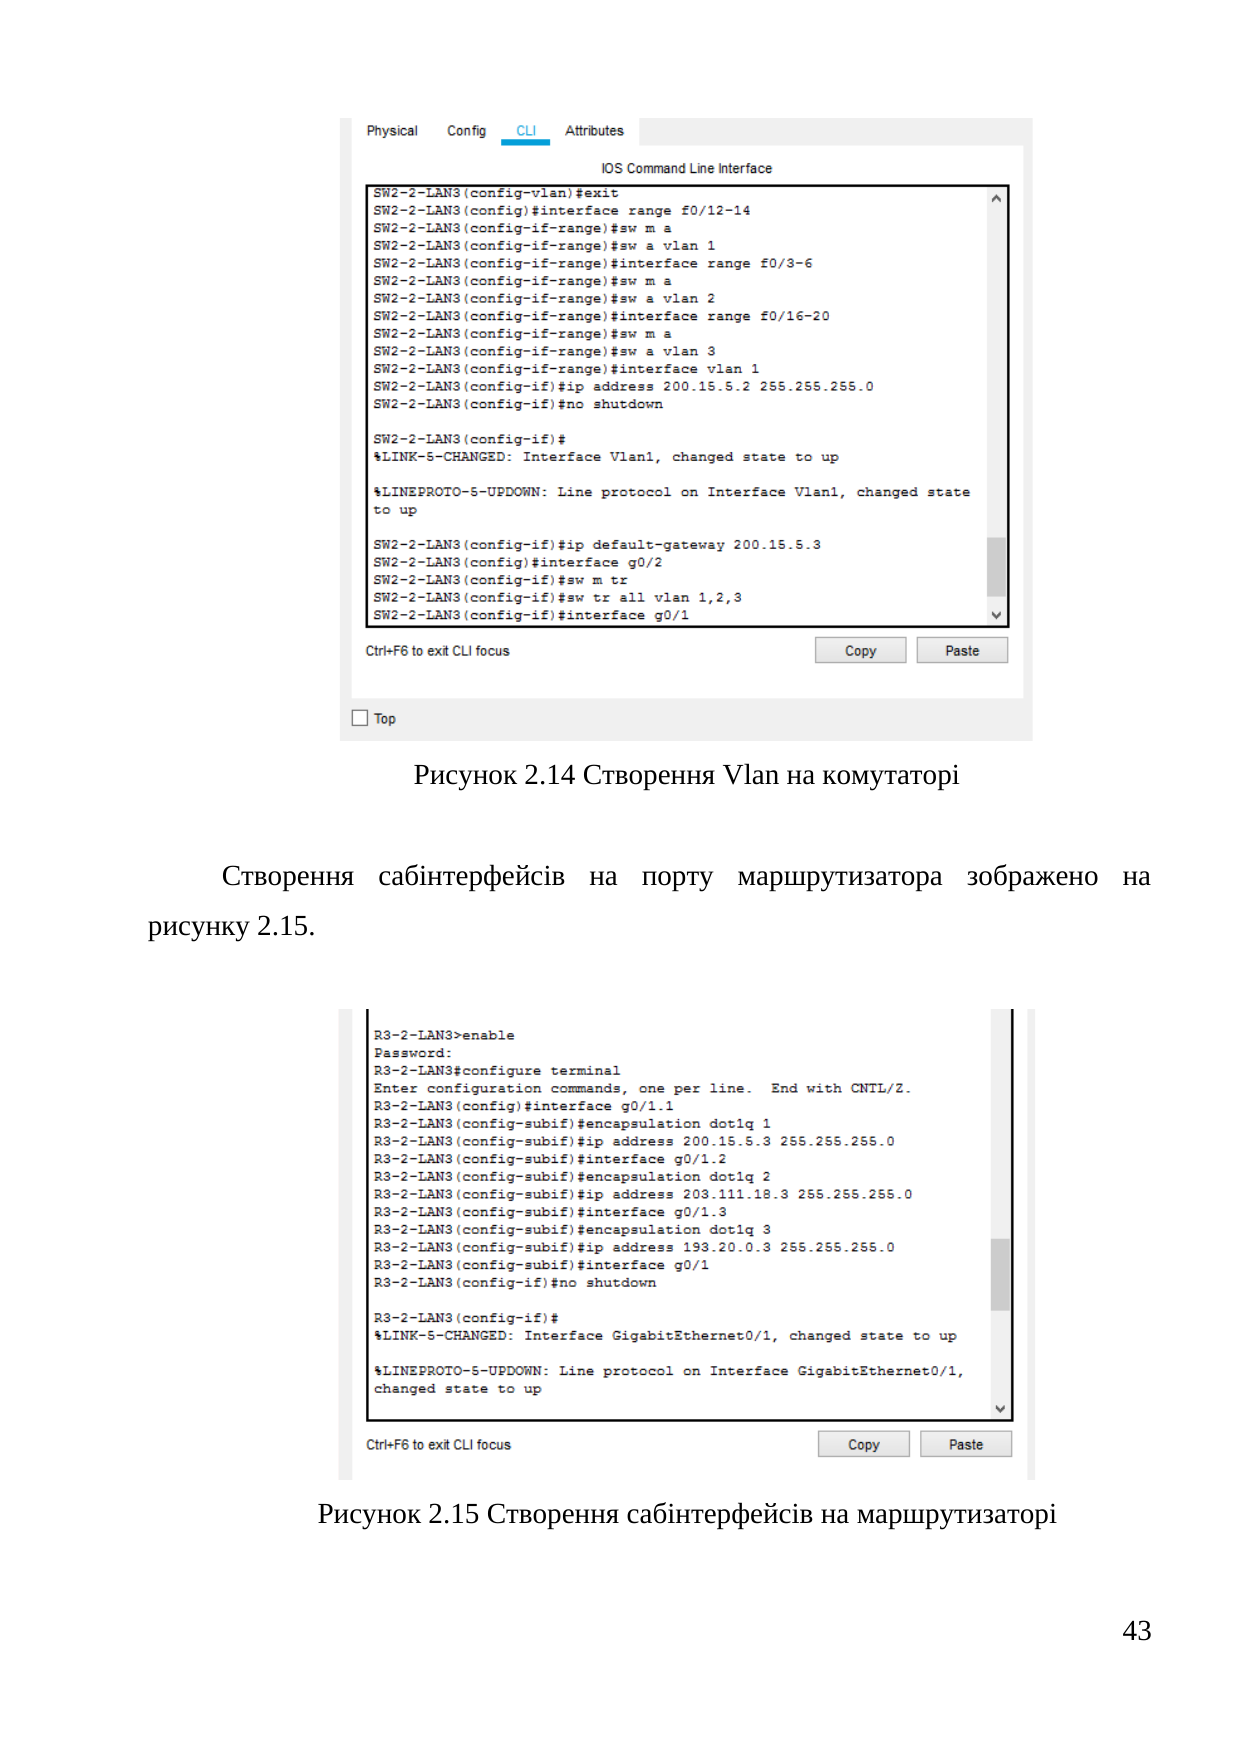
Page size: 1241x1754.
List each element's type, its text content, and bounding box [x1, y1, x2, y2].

text Рисунок 2.14 Створення Vlan на комутаторі [148, 757, 1152, 791]
text Створення сабінтерфейсів на порту маршрутизатора зображено на рисунку 2.15. [148, 858, 1152, 942]
picture [338, 1009, 1036, 1480]
picture [339, 118, 1033, 741]
text Рисунок 2.15 Створення сабінтерфейсів на маршрутизаторі [148, 1497, 1152, 1530]
